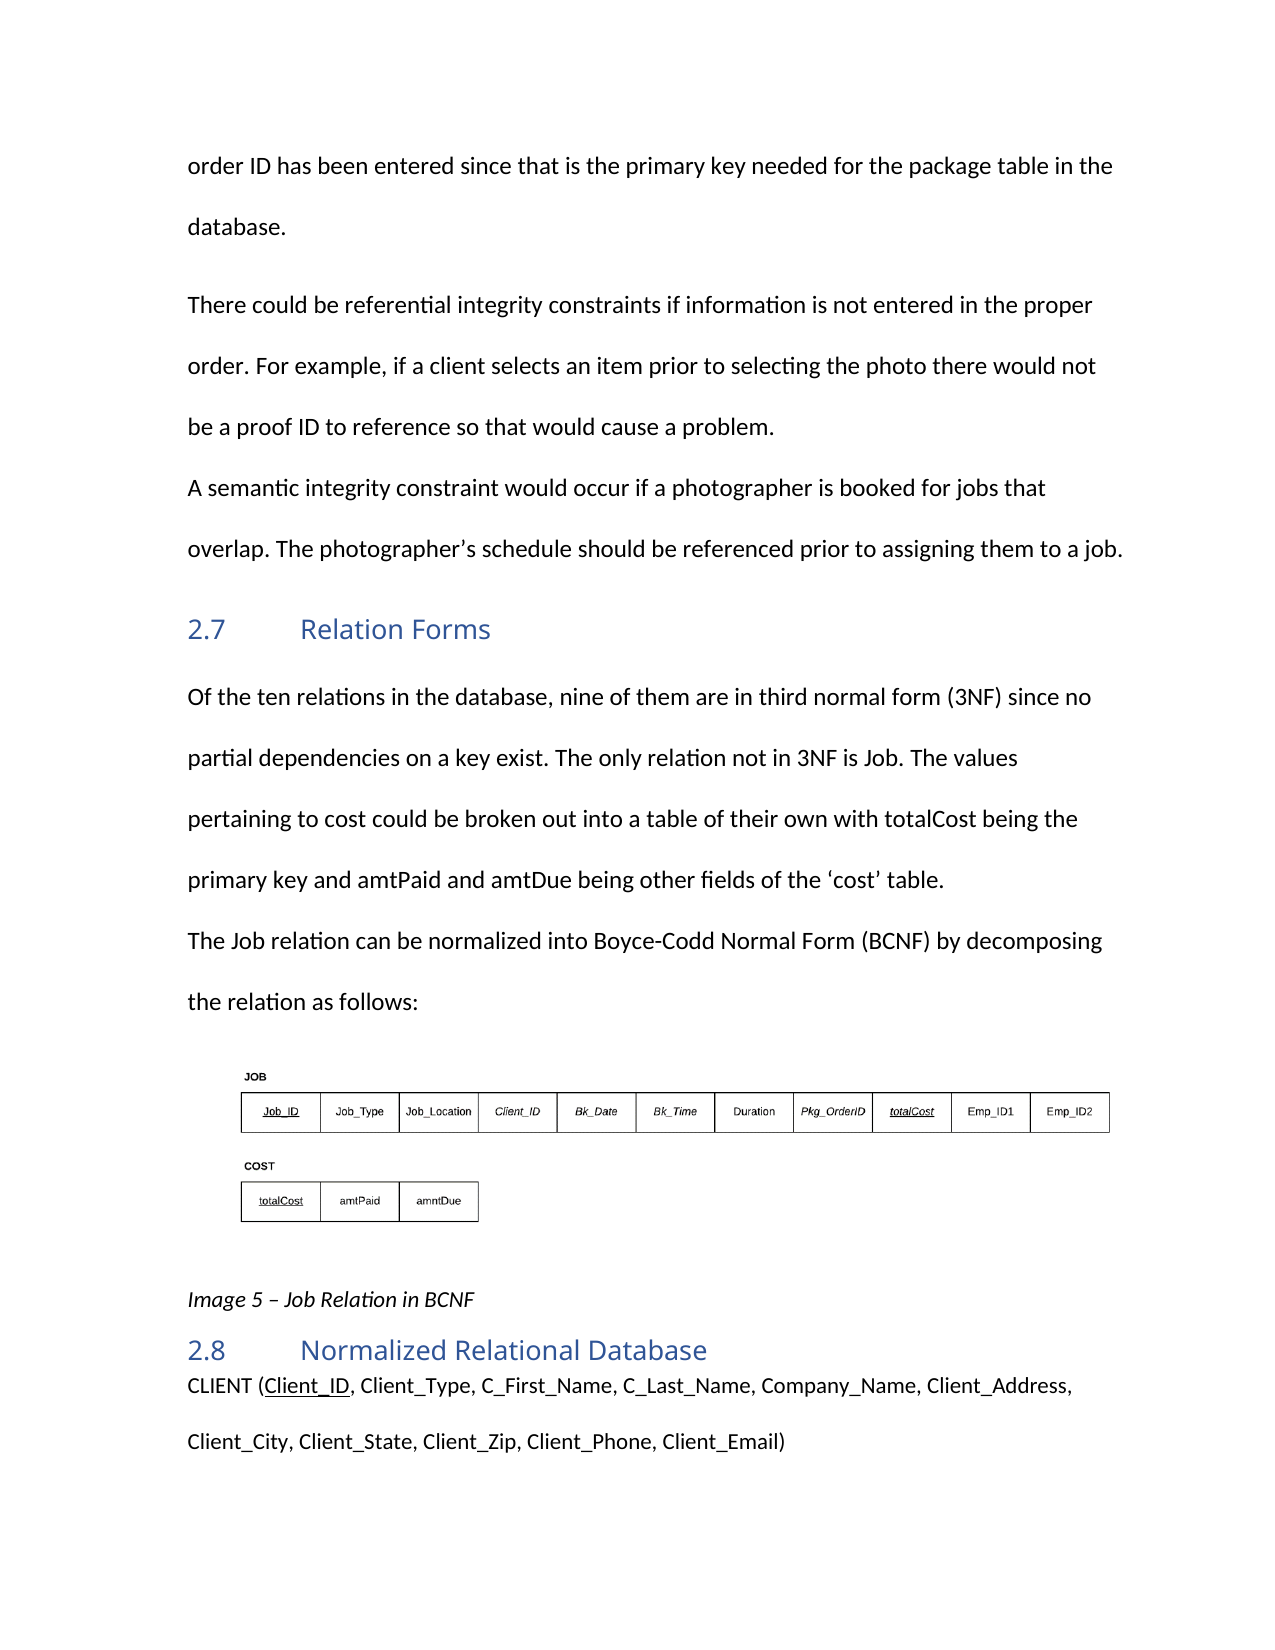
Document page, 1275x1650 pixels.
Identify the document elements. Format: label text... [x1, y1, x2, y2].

list The Job relation can be normalized into Boyce-Codd Normal Form (BCNF) by decomposing the relation as follows: [187, 925, 1125, 1044]
text CLIENT (Client_ID, Client_Type, C_First_Name, C_Last_Name, Company_Name, Client_Address, Client_City, Client_State, Client_Zip, Client_Phone, Client_Email) [187, 1371, 1125, 1455]
subtitle Relation Forms [187, 611, 1125, 647]
list There could be referential integrity constraints if information is not entered in the proper order. For example, if a client selects an item prior to selecting the photo there would not be a proof ID to reference so that would cause a problem. [187, 289, 1125, 441]
list A semantic integrity constraint would occur if a photographer is booked for jobs that overlap. The photographer’s schedule should be referenced prior to assigning them to a job. [187, 472, 1125, 563]
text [187, 150, 1125, 242]
list Of the ten relations in the database, nine of them are in third normal form (3NF) since no partial dependencies on a key exist. The only relation not in 3NF is Job. The values pertaining to cost could be broken out into a table of their own with totalCost being the primary key and amtPaid and amtDue being other fields of the ‘cost’ table. [187, 681, 1125, 894]
subtitle Normalized Relational Database [187, 1332, 1125, 1368]
picture [187, 1044, 1163, 1240]
text Image 5 – Job Relation in BCNF [150, 1285, 1125, 1313]
